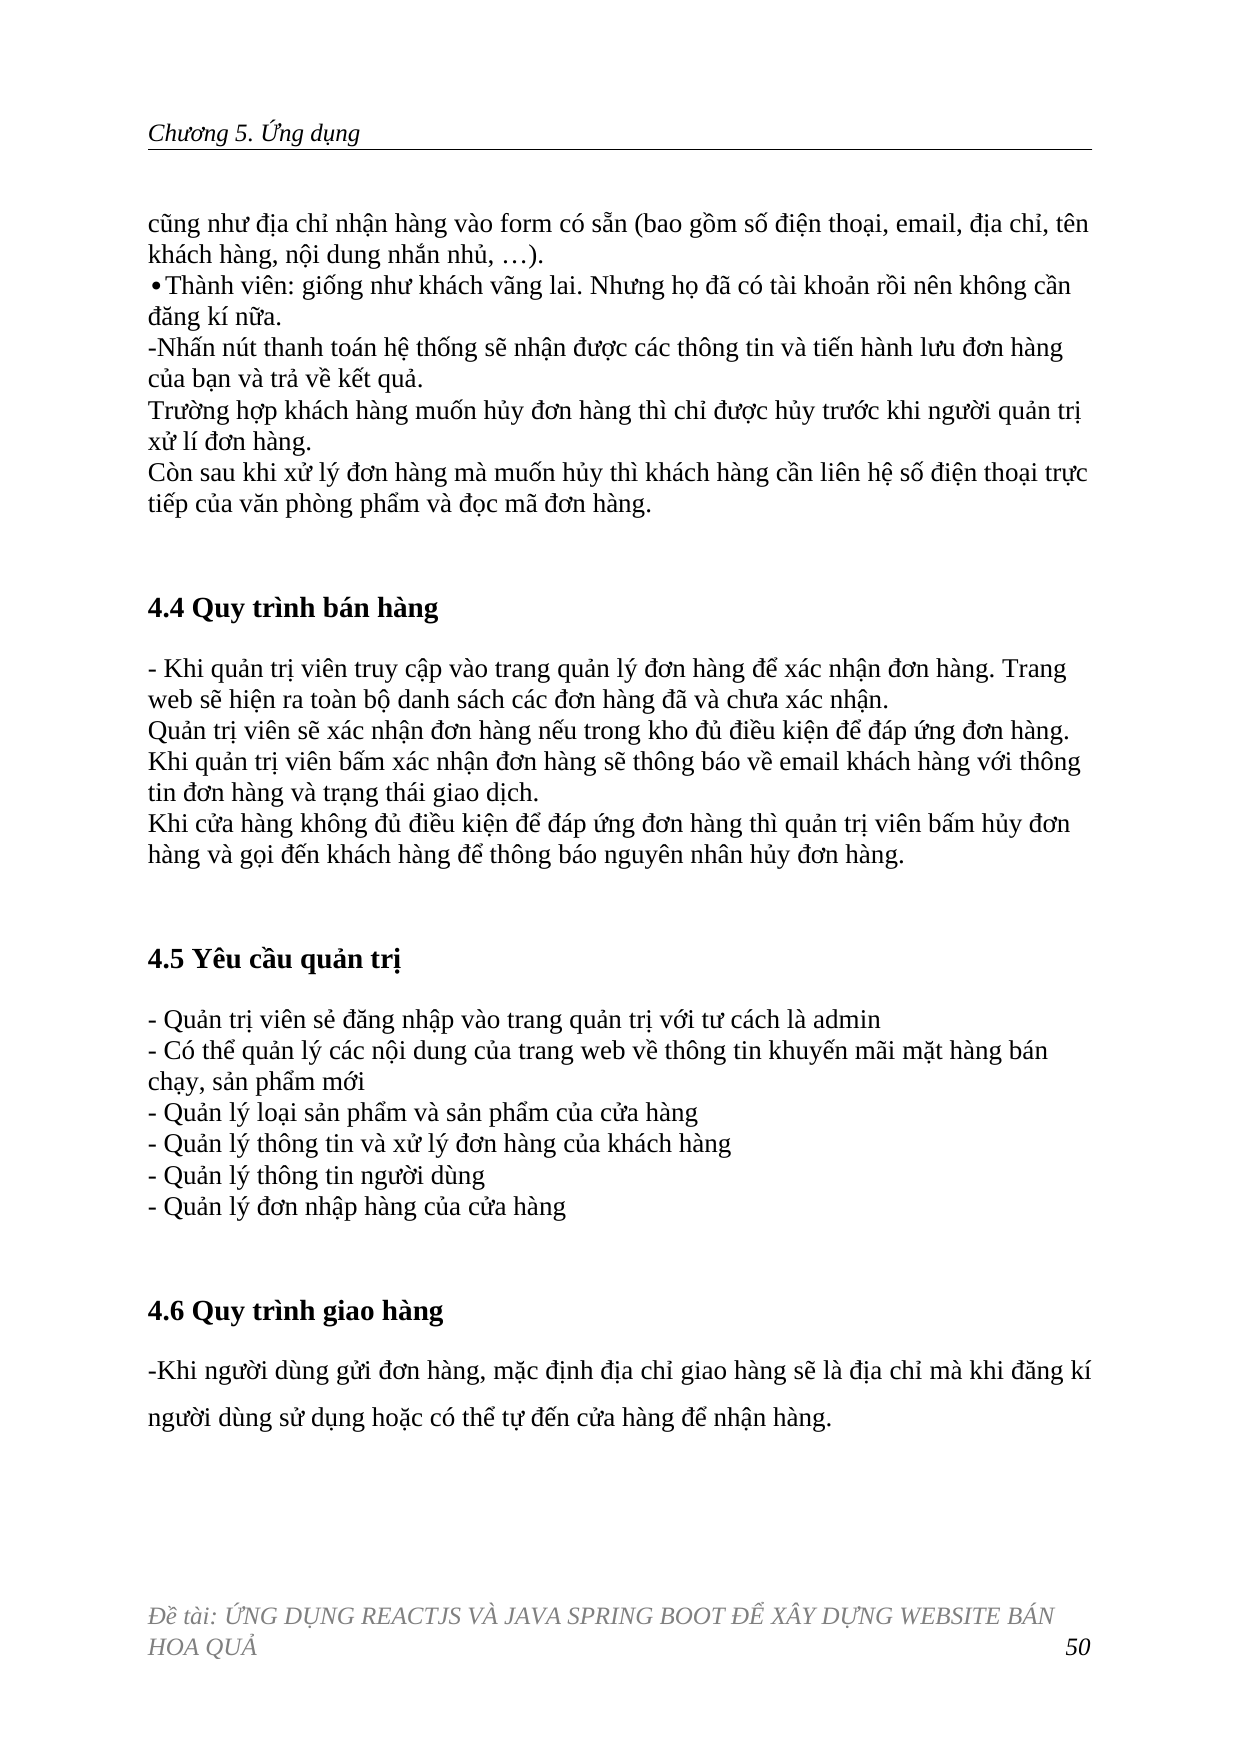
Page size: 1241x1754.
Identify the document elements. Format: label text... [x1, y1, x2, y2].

text - Quản lý đơn nhập hàng của cửa hàng [148, 1190, 1092, 1221]
subtitle Quy trình bán hàng [148, 581, 1092, 627]
text - Quản trị viên sẻ đăng nhập vào trang quản trị với tư cách là admin [148, 1003, 1092, 1034]
text ∙Thành viên: giống như khách vãng lai. Nhưng họ đã có tài khoản rồi nên không cần đăng kí nữa. [148, 269, 1092, 331]
text Khi cửa hàng không đủ điều kiện để đáp ứng đơn hàng thì quản trị viên bấm hủy đơn hàng và gọi đến khách hàng để thông báo nguyên nhân hủy đơn hàng. [148, 807, 1092, 870]
text Quản trị viên sẽ xác nhận đơn hàng nếu trong kho đủ điều kiện để đáp ứng đơn hàng. Khi quản trị viên bấm xác nhận đơn hàng sẽ thông báo về email khách hàng với thông tin đơn hàng và trạng thái giao dịch. [148, 714, 1092, 807]
text cũng như địa chỉ nhận hàng vào form có sẵn (bao gồm số điện thoại, email, địa chỉ, tên khách hàng, nội dung nhắn nhủ, …). [148, 207, 1092, 269]
text - Quản lý thông tin và xử lý đơn hàng của khách hàng [148, 1128, 1092, 1159]
text Còn sau khi xử lý đơn hàng mà muốn hủy thì khách hàng cần liên hệ số điện thoại trực tiếp của văn phòng phẩm và đọc mã đơn hàng. [148, 456, 1092, 518]
text - Quản lý loại sản phẩm và sản phẩm của cửa hàng [148, 1096, 1092, 1128]
subtitle Quy trình giao hàng [148, 1283, 1092, 1329]
text -Khi người dùng gửi đơn hàng, mặc định địa chỉ giao hàng sẽ là địa chỉ mà khi đăng kí người dùng sử dụng hoặc có thể tự đến cửa hàng để nhận hàng. [148, 1354, 1092, 1432]
text - Quản lý thông tin người dùng [148, 1159, 1092, 1190]
subtitle Yêu cầu quản trị [148, 932, 1092, 978]
text - Khi quản trị viên truy cập vào trang quản lý đơn hàng để xác nhận đơn hàng. Trang web sẽ hiện ra toàn bộ danh sách các đơn hàng đã và chưa xác nhận. [148, 652, 1092, 714]
text -Nhấn nút thanh toán hệ thống sẽ nhận được các thông tin và tiến hành lưu đơn hàng của bạn và trả về kết quả. [148, 331, 1092, 394]
text Trường hợp khách hàng muốn hủy đơn hàng thì chỉ được hủy trước khi người quản trị xử lí đơn hàng. [148, 394, 1092, 456]
text - Có thể quản lý các nội dung của trang web về thông tin khuyến mãi mặt hàng bán chạy, sản phẩm mới [148, 1034, 1092, 1096]
